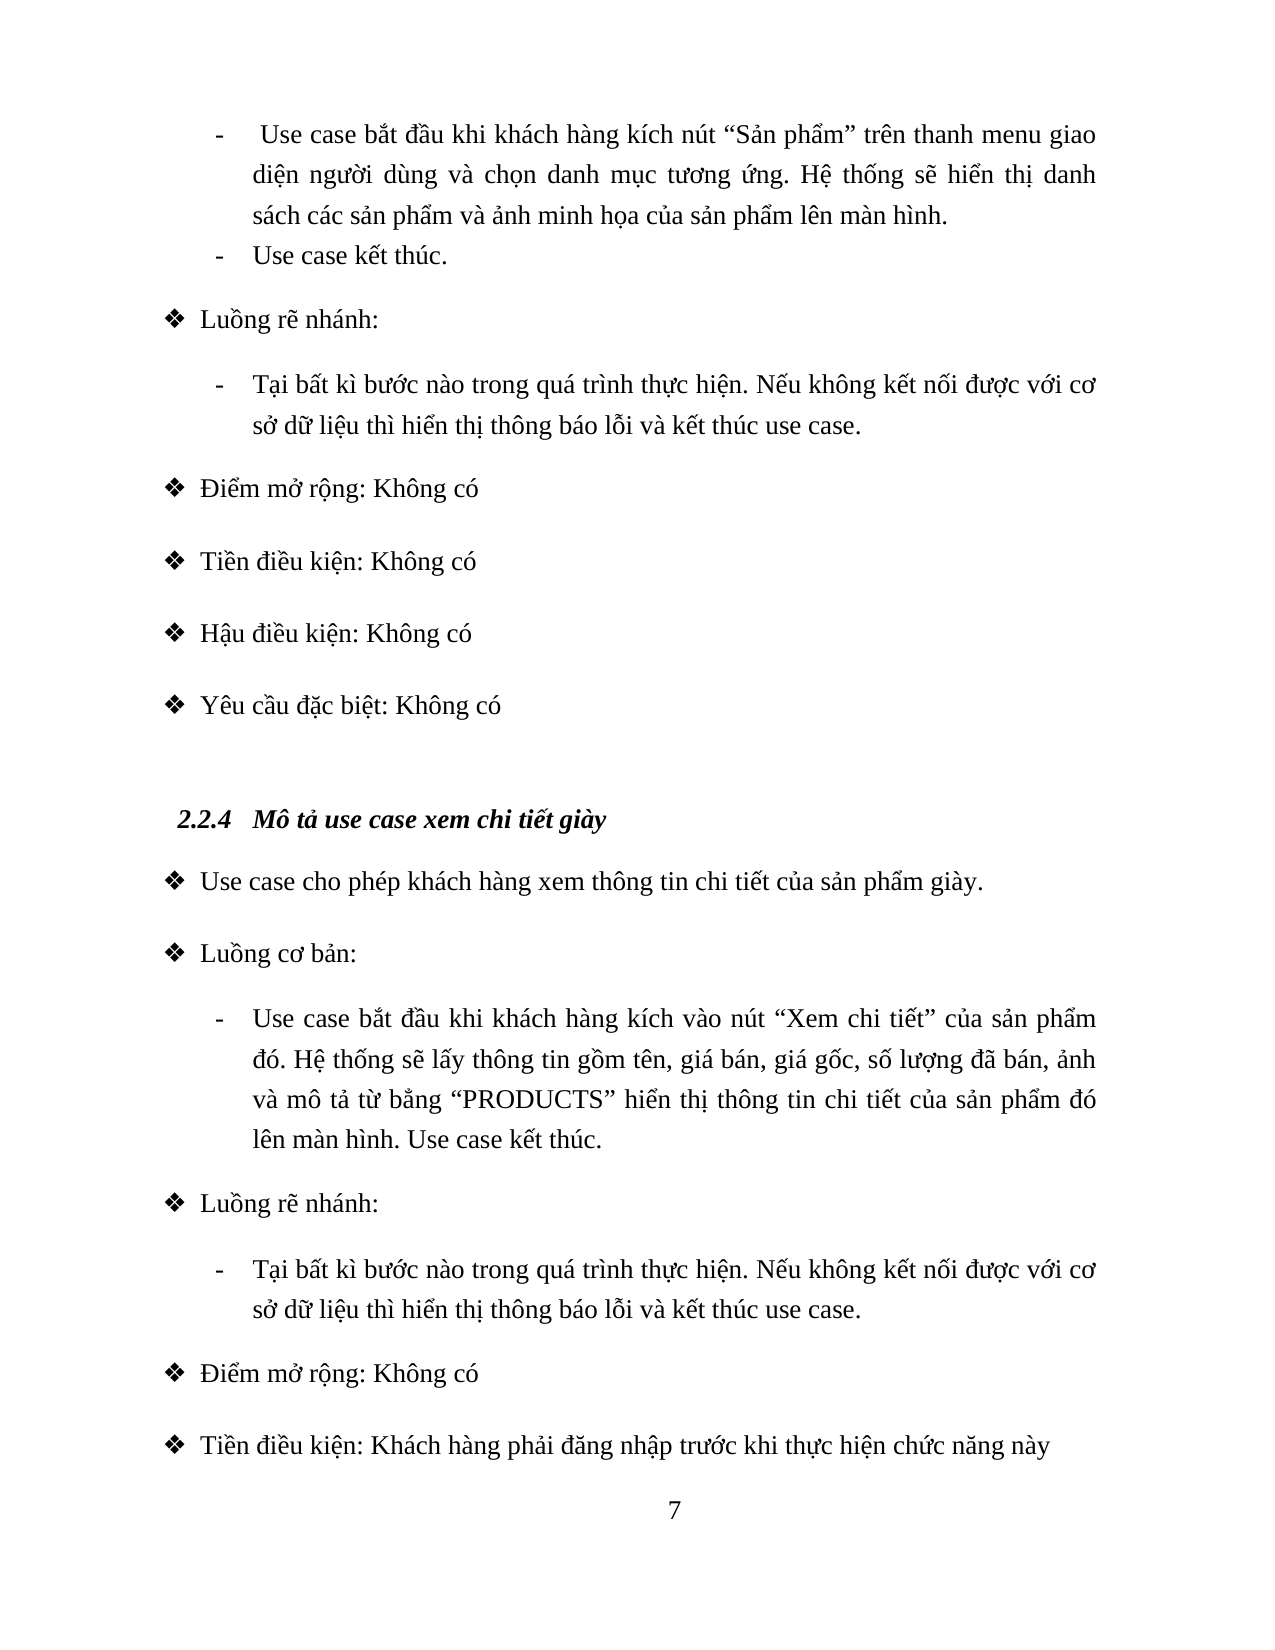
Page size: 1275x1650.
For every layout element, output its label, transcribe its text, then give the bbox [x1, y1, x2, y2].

list Tại bất kì bước nào trong quá trình thực hiện. Nếu không kết nối được với cơ sở dữ liệu thì hiển thị thông báo lỗi và kết thúc use case. [215, 368, 1098, 440]
list Hậu điều kiện: Không có [162, 602, 1098, 657]
list Yêu cầu đặc biệt: Không có [162, 674, 1098, 729]
list Use case bắt đầu khi khách hàng kích nút “Sản phẩm” trên thanh menu giao diện người dùng và chọn danh mục tương ứng. Hệ thống sẽ hiển thị danh sách các sản phẩm và ảnh minh họa của sản phẩm lên màn hình. [215, 118, 1098, 230]
list Luồng rẽ nhánh: [162, 1172, 1098, 1228]
list Use case kết thúc. [215, 239, 1098, 271]
subtitle Mô tả use case xem chi tiết giày [177, 803, 1098, 834]
list Use case cho phép khách hàng xem thông tin chi tiết của sản phẩm giày. [162, 850, 1098, 905]
list Tại bất kì bước nào trong quá trình thực hiện. Nếu không kết nối được với cơ sở dữ liệu thì hiển thị thông báo lỗi và kết thúc use case. [215, 1253, 1098, 1324]
list Điểm mở rộng: Không có [162, 458, 1098, 513]
list Tiền điều kiện: Không có [162, 530, 1098, 585]
list Tiền điều kiện: Khách hàng phải đăng nhập trước khi thực hiện chức năng này [162, 1414, 1098, 1469]
list Luồng cơ bản: [162, 922, 1098, 977]
list Luồng rẽ nhánh: [162, 288, 1098, 344]
list Use case bắt đầu khi khách hàng kích vào nút “Xem chi tiết” của sản phẩm đó. Hệ thống sẽ lấy thông tin gồm tên, giá bán, giá gốc, số lượng đã bán, ảnh và mô tả từ bẳng “PRODUCTS” hiển thị thông tin chi tiết của sản phẩm đó lên màn hình. Use case kết thúc. [215, 1002, 1098, 1155]
list Điểm mở rộng: Không có [162, 1342, 1098, 1397]
